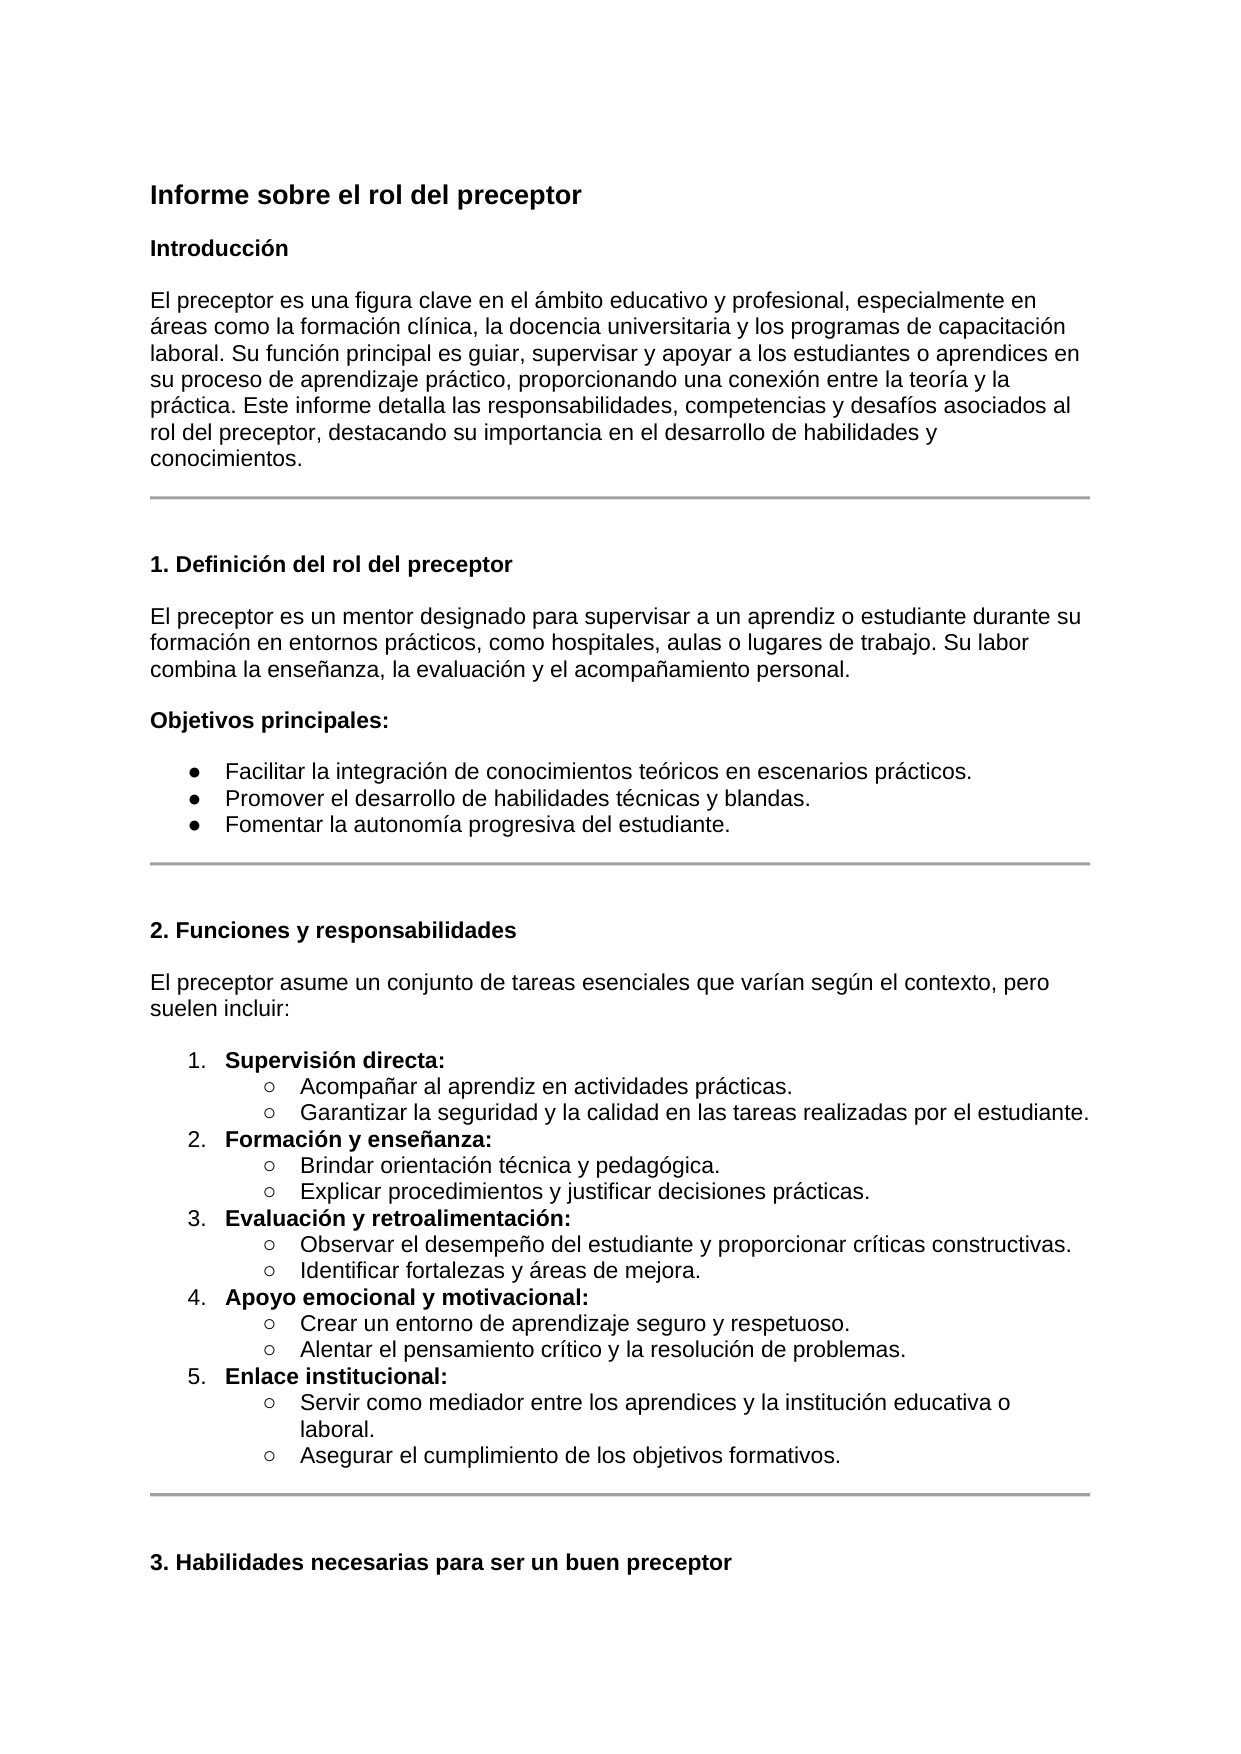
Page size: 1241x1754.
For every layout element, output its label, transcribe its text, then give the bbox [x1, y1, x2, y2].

subtitle 3. Habilidades necesarias para ser un buen preceptor [150, 1548, 1090, 1575]
text El preceptor asume un conjunto de tareas esenciales que varían según el contexto, pero suelen incluir: [150, 969, 1090, 1022]
list Supervisión directa: [187, 1047, 1090, 1073]
subtitle 2. Funciones y responsabilidades [150, 917, 1090, 944]
text El preceptor es un mentor designado para supervisar a un aprendiz o estudiante durante su formación en entornos prácticos, como hospitales, aulas o lugares de trabajo. Su labor combina la enseñanza, la evaluación y el acompañamiento personal. [150, 603, 1090, 682]
list Observar el desempeño del estudiante y proporcionar críticas constructivas. [262, 1231, 1090, 1257]
subtitle 1. Definición del rol del preceptor [150, 551, 1090, 578]
list Alentar el pensamiento crítico y la resolución de problemas. [262, 1336, 1090, 1363]
list Explicar procedimientos y justificar decisiones prácticas. [262, 1178, 1090, 1205]
list Garantizar la seguridad y la calidad en las tareas realizadas por el estudiante. [262, 1099, 1090, 1126]
list Promover el desarrollo de habilidades técnicas y blandas. [187, 784, 1090, 811]
text Objetivos principales: [150, 707, 1090, 733]
list Asegurar el cumplimiento de los objetivos formativos. [262, 1442, 1090, 1468]
subtitle Informe sobre el rol del preceptor [150, 179, 1090, 210]
list Formación y enseñanza: [187, 1126, 1090, 1152]
text El preceptor es una figura clave en el ámbito educativo y profesional, especialmente en áreas como la formación clínica, la docencia universitaria y los programas de capacitación laboral. Su función principal es guiar, supervisar y apoyar a los estudiantes o aprendices en su proceso de aprendizaje práctico, proporcionando una conexión entre la teoría y la práctica. Este informe detalla las responsabilidades, competencias y desafíos asociados al rol del preceptor, destacando su importancia en el desarrollo de habilidades y conocimientos. [150, 287, 1090, 471]
subtitle Introducción [150, 235, 1090, 262]
list Enlace institucional: [187, 1363, 1090, 1389]
list Apoyo emocional y motivacional: [187, 1284, 1090, 1310]
list Brindar orientación técnica y pedagógica. [262, 1152, 1090, 1178]
list Fomentar la autonomía progresiva del estudiante. [187, 811, 1090, 837]
list Identificar fortalezas y áreas de mejora. [262, 1257, 1090, 1284]
list Crear un entorno de aprendizaje seguro y respetuoso. [262, 1310, 1090, 1336]
list Acompañar al aprendiz en actividades prácticas. [262, 1073, 1090, 1099]
list Servir como mediador entre los aprendices y la institución educativa o laboral. [262, 1389, 1090, 1442]
list Facilitar la integración de conocimientos teóricos en escenarios prácticos. [187, 758, 1090, 784]
list Evaluación y retroalimentación: [187, 1205, 1090, 1231]
